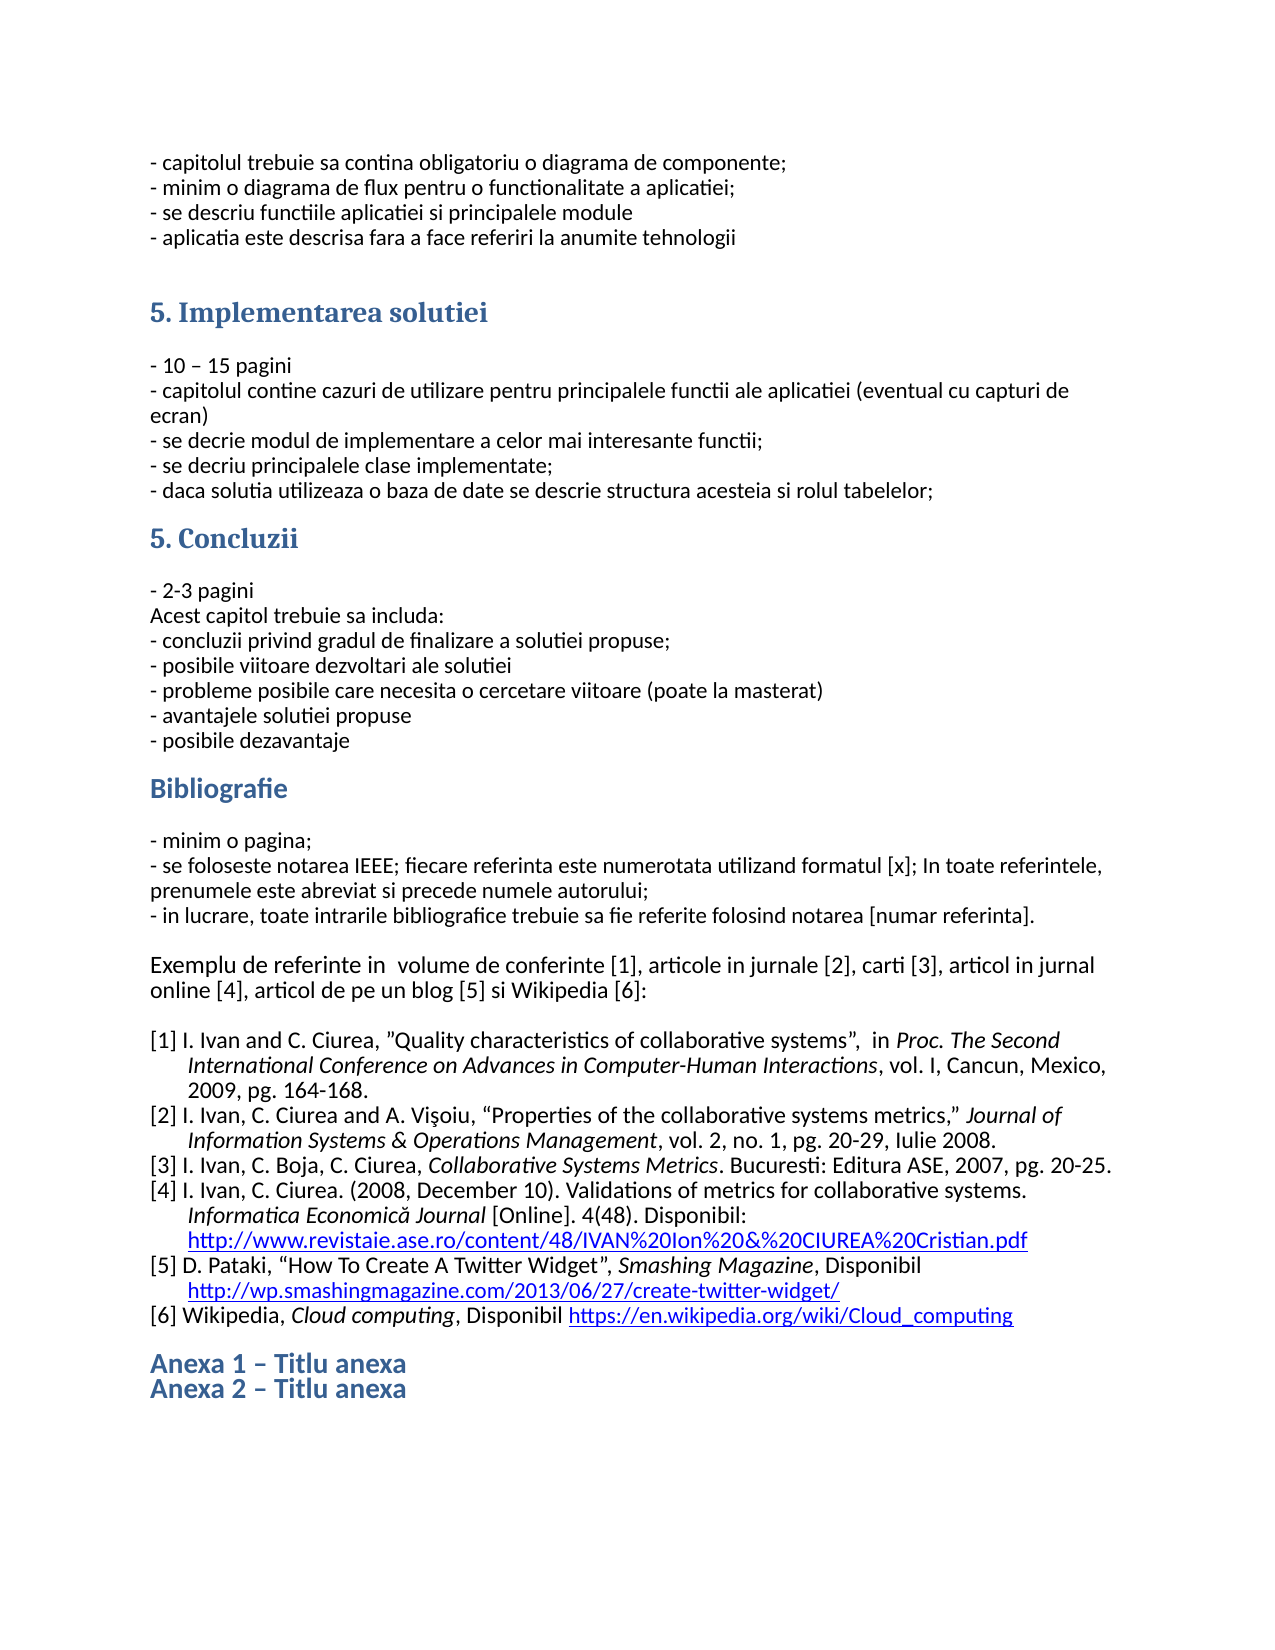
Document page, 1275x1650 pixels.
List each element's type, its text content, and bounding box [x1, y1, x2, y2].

text Bibliografie [150, 779, 1125, 804]
text [6] Wikipedia, Cloud computing, Disponibil https://en.wikipedia.org/wiki/Cloud_computing [150, 1304, 1125, 1329]
text Acest capitol trebuie sa includa: [150, 604, 1125, 629]
text - se foloseste notarea IEEE; fiecare referinta este numerotata utilizand formatul [x]; In toate referintele, prenumele este abreviat si precede numele autorului; [150, 854, 1125, 904]
text - posibile viitoare dezvoltari ale solutiei [150, 654, 1125, 679]
text Anexa 1 – Titlu anexa [150, 1354, 1125, 1379]
text - daca solutia utilizeaza o baza de date se descrie structura acesteia si rolul tabelelor; [150, 479, 1125, 504]
text - posibile dezavantaje [150, 729, 1125, 754]
text - 10 – 15 pagini [150, 354, 1125, 379]
text [1] I. Ivan and C. Ciurea, ”Quality characteristics of collaborative systems”, in Proc. The Second International Conference on Advances in Computer-Human Interactions, vol. I, Cancun, Mexico, 2009, pg. 164-168. [150, 1029, 1125, 1104]
text - capitolul contine cazuri de utilizare pentru principalele functii ale aplicatiei (eventual cu capturi de ecran) [150, 379, 1125, 429]
text - capitolul trebuie sa contina obligatoriu o diagrama de componente; [150, 150, 1125, 175]
text - minim o diagrama de flux pentru o functionalitate a aplicatiei; [150, 175, 1125, 200]
text - se decriu principalele clase implementate; [150, 454, 1125, 479]
text [4] I. Ivan, C. Ciurea. (2008, December 10). Validations of metrics for collaborative systems. Informatica Economică Journal [Online]. 4(48). Disponibil: http://www.revistaie.ase.ro/content/48/IVAN%20Ion%20HYPERLINK "http://www.revistaie.ase.ro/content/48/IVAN%20Ion%20%26%20CIUREA%20Cristian.pdf"&HYPERLINK "http://www.revistaie.ase.ro/content/48/IVAN%20Ion%20%26%20CIUREA%20Cristian.pdf"%20CIUREA%20Cristian.pdf [150, 1179, 1125, 1254]
text - aplicatia este descrisa fara a face referiri la anumite tehnologii [150, 225, 1125, 250]
text [3] I. Ivan, C. Boja, C. Ciurea, Collaborative Systems Metrics. Bucuresti: Editura ASE, 2007, pg. 20-25. [150, 1154, 1125, 1179]
text - concluzii privind gradul de finalizare a solutiei propuse; [150, 629, 1125, 654]
text Anexa 2 – Titlu anexa [150, 1379, 1125, 1404]
text - 2-3 pagini [150, 579, 1125, 604]
text [2] I. Ivan, C. Ciurea and A. Vişoiu, “Properties of the collaborative systems metrics,” Journal of Information Systems & Operations Management, vol. 2, no. 1, pg. 20-29, Iulie 2008. [150, 1104, 1125, 1154]
text - se descriu functiile aplicatiei si principalele module [150, 200, 1125, 225]
text - minim o pagina; [150, 829, 1125, 854]
text - avantajele solutiei propuse [150, 704, 1125, 729]
text - probleme posibile care necesita o cercetare viitoare (poate la masterat) [150, 679, 1125, 704]
text - in lucrare, toate intrarile bibliografice trebuie sa fie referite folosind notarea [numar referinta]. [150, 904, 1125, 929]
text - se decrie modul de implementare a celor mai interesante functii; [150, 429, 1125, 454]
text Exemplu de referinte in volume de conferinte [1], articole in jurnale [2], carti [3], articol in jurnal online [4], articol de pe un blog [5] si Wikipedia [6]: [150, 954, 1125, 1004]
text [5] D. Pataki, “How To Create A Twitter Widget”, Smashing Magazine, Disponibil http://wp.smashingmagazine.com/2013/06/27/create-twitter-widget/ [150, 1254, 1125, 1304]
text 5. Implementarea solutiei [150, 300, 1125, 329]
text 5. Concluzii [150, 529, 1125, 554]
